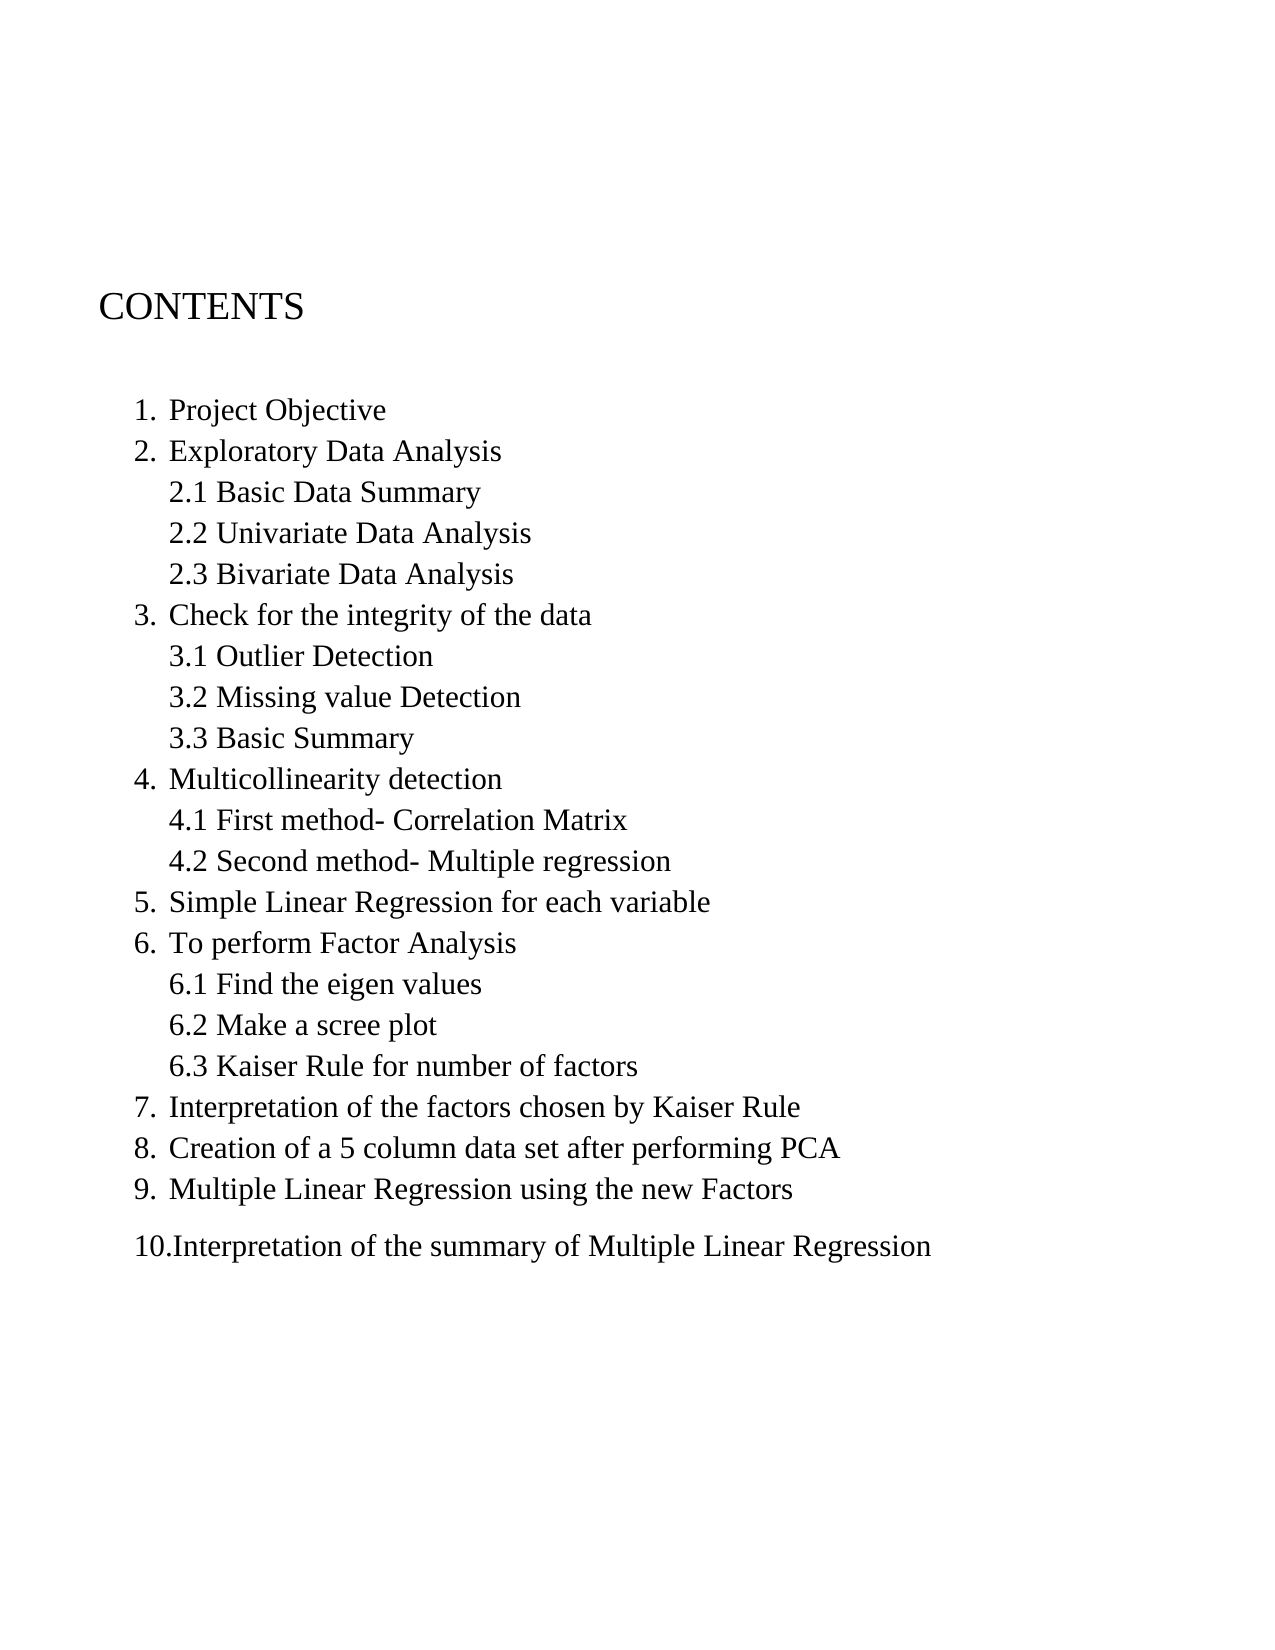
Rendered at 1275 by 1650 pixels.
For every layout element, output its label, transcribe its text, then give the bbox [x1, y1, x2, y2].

list Make a scree plot [169, 1006, 1190, 1042]
list Project Objective [133, 391, 1190, 427]
list Kaiser Rule for number of factors [169, 1047, 1190, 1083]
list Find the eigen values [169, 965, 1190, 1001]
subtitle CONTENTS [98, 282, 1202, 328]
list Outlier Detection [169, 637, 1190, 673]
list Exploratory Data Analysis [133, 432, 1190, 468]
list Multicollinearity detection [133, 760, 1190, 796]
list Creation of a 5 column data set after performing PCA [133, 1129, 1190, 1165]
list Multiple Linear Regression using the new Factors [133, 1170, 1190, 1206]
list Basic Summary [169, 719, 1190, 755]
list Missing value Detection [169, 678, 1190, 714]
list Check for the integrity of the data [133, 596, 1190, 632]
list To perform Factor Analysis [133, 924, 1190, 960]
text 10.Interpretation of the summary of Multiple Linear Regression [133, 1227, 1190, 1263]
list Second method- Multiple regression [169, 842, 1190, 878]
list Interpretation of the factors chosen by Kaiser Rule [133, 1088, 1190, 1124]
list First method- Correlation Matrix [169, 801, 1190, 837]
list Simple Linear Regression for each variable [133, 883, 1190, 919]
list Basic Data Summary [169, 473, 1190, 509]
list Bivariate Data Analysis [169, 555, 1190, 591]
list Univariate Data Analysis [169, 514, 1190, 550]
